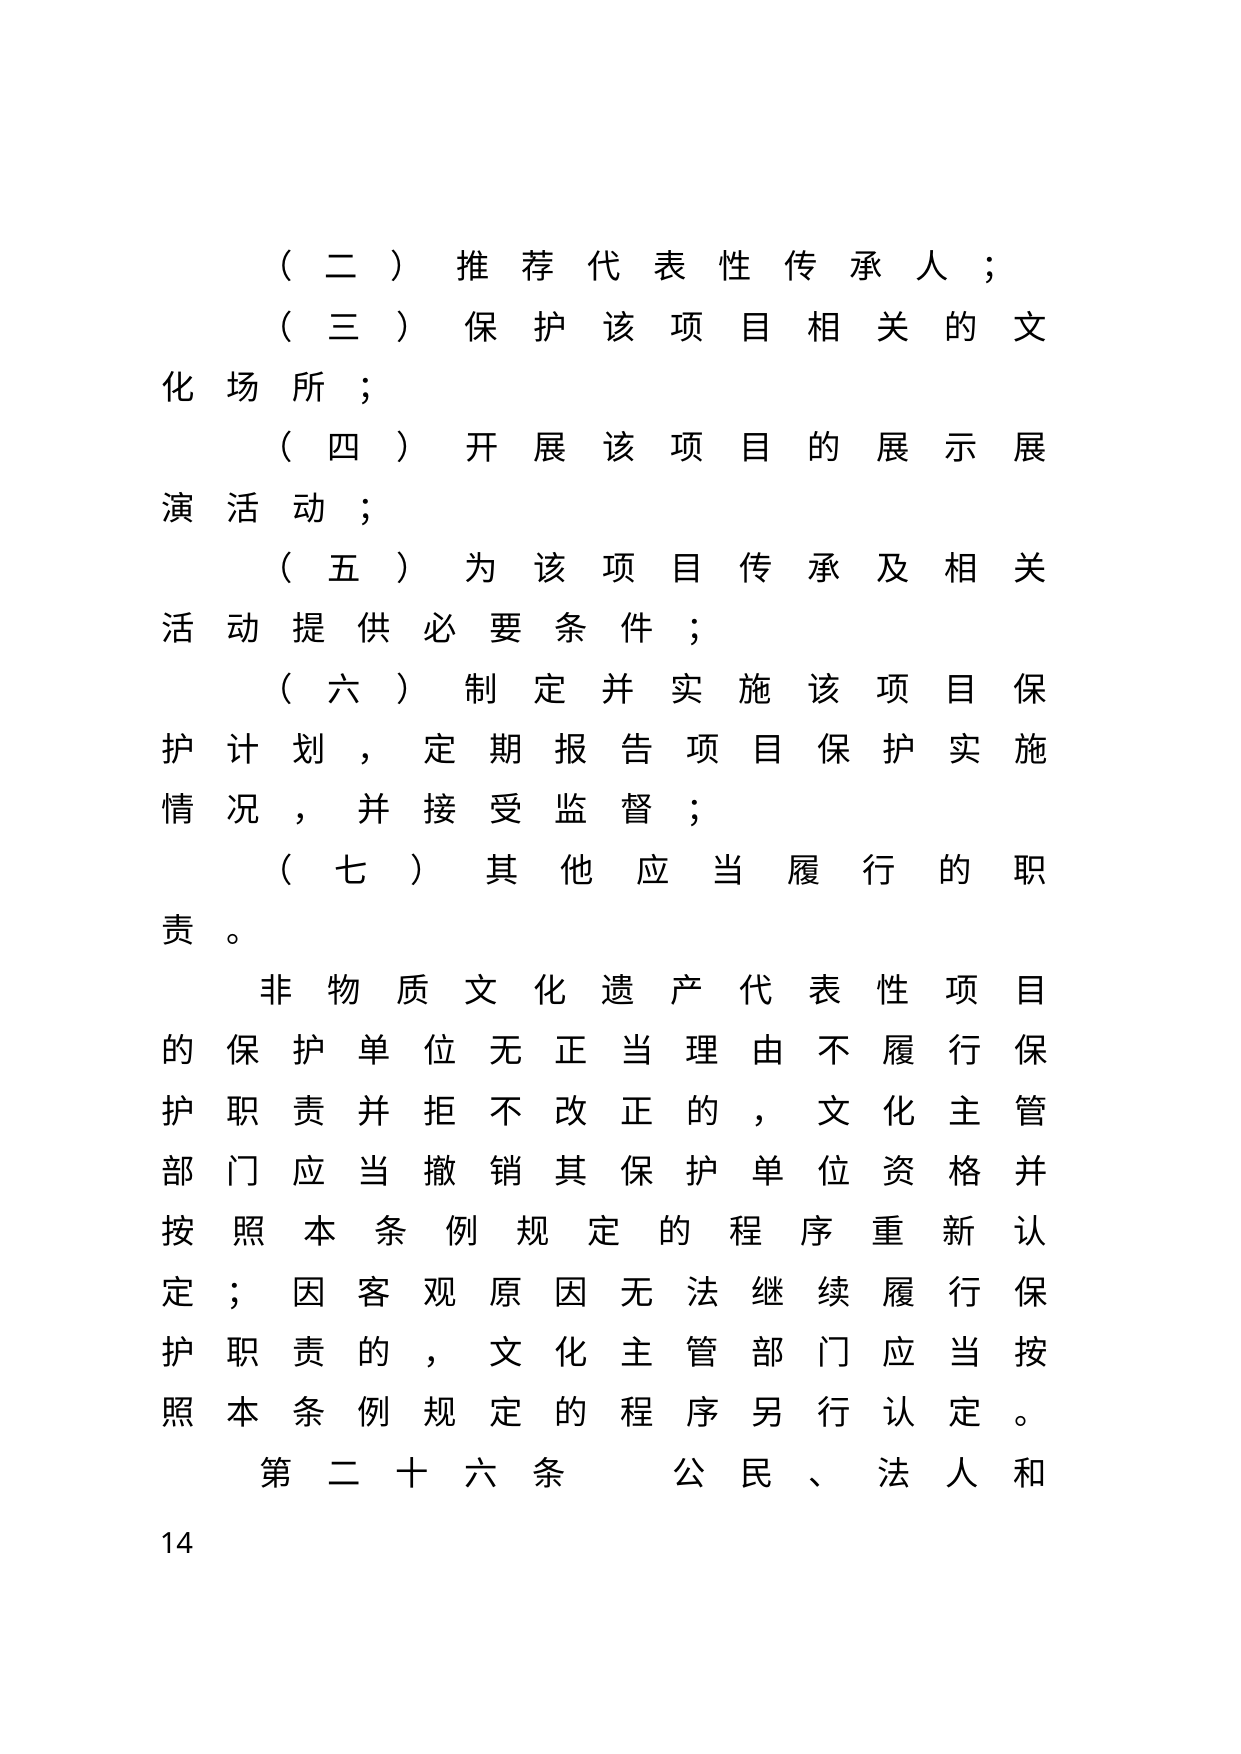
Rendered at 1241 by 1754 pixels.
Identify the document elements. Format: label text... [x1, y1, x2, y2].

text 非物质文化遗产代表性项目的保护单位无正当理由不履行保护职责并拒不改正的，文化主管部门应当撤销其保护单位资格并按照本条例规定的程序重新认定；因客观原因无法继续履行保护职责的，文化主管部门应当按照本条例规定的程序另行认定。 [161, 958, 1079, 1440]
text （五）为该项目传承及相关活动提供必要条件； [161, 536, 1079, 656]
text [161, 1440, 1079, 1501]
text （四）开展该项目的展示展演活动； [161, 415, 1079, 536]
text （七）其他应当履行的职责。 [161, 837, 1079, 958]
text （二）推荐代表性传承人； [161, 234, 1079, 294]
text （三）保护该项目相关的文化场所； [161, 294, 1079, 415]
text （六）制定并实施该项目保护计划，定期报告项目保护实施情况，并接受监督； [161, 656, 1079, 837]
